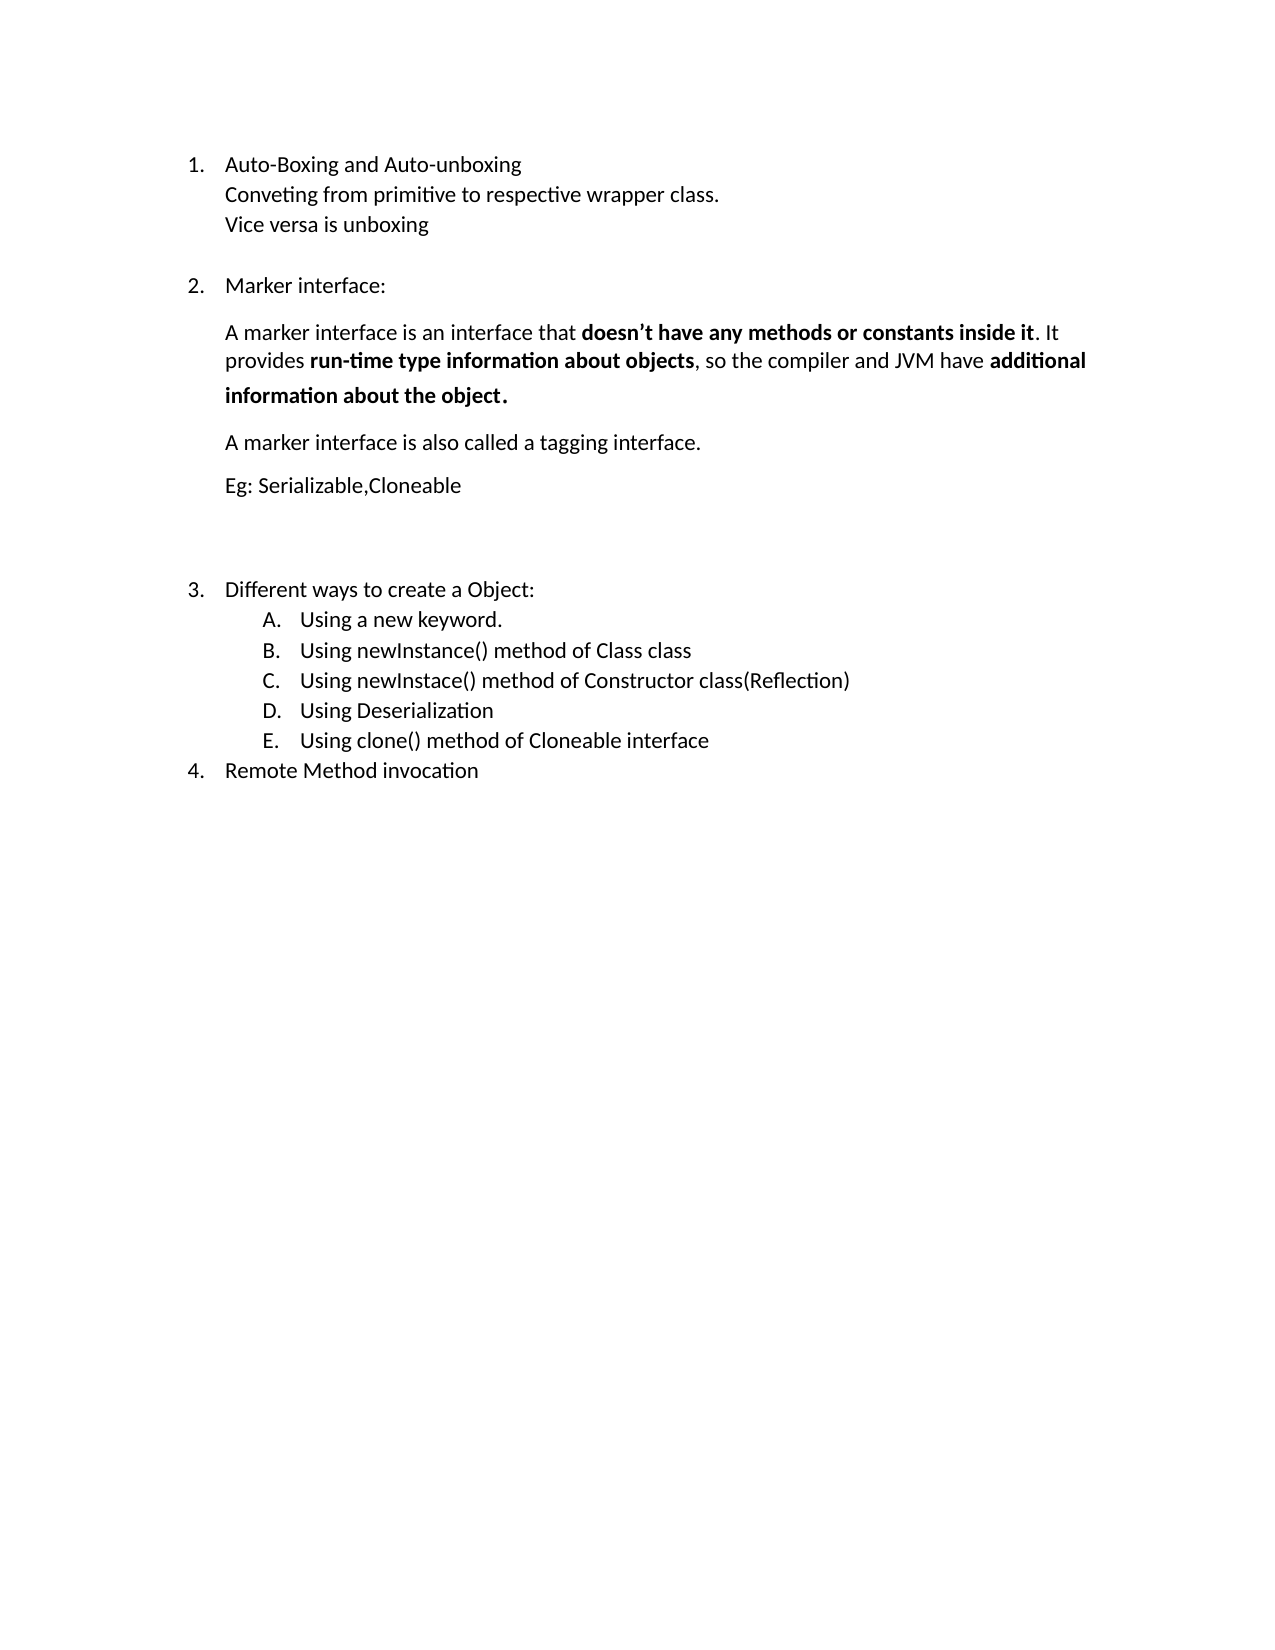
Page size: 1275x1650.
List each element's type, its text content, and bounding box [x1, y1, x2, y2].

text A marker interface is an interface that doesn’t have any methods or constants inside it. It provides run-time type information about objects, so the compiler and JVM have additional information about the object. [225, 318, 1125, 412]
list Marker interface: [187, 271, 1125, 299]
list Vice versa is unboxing [225, 210, 1125, 238]
list Using newInstance() method of Class class [262, 636, 1125, 664]
list Using clone() method of Cloneable interface [262, 726, 1125, 754]
list Remote Method invocation [187, 757, 1125, 785]
list Conveting from primitive to respective wrapper class. [225, 180, 1125, 208]
list Different ways to create a Object: [187, 575, 1125, 603]
list Auto-Boxing and Auto-unboxing [187, 150, 1125, 178]
list Using a new keyword. [262, 606, 1125, 634]
text A marker interface is also called a tagging interface. [225, 428, 1125, 456]
list Using newInstace() method of Constructor class(Reflection) [262, 666, 1125, 694]
list Using Deserialization [262, 696, 1125, 724]
text Eg: Serializable,Cloneable [225, 471, 1125, 499]
